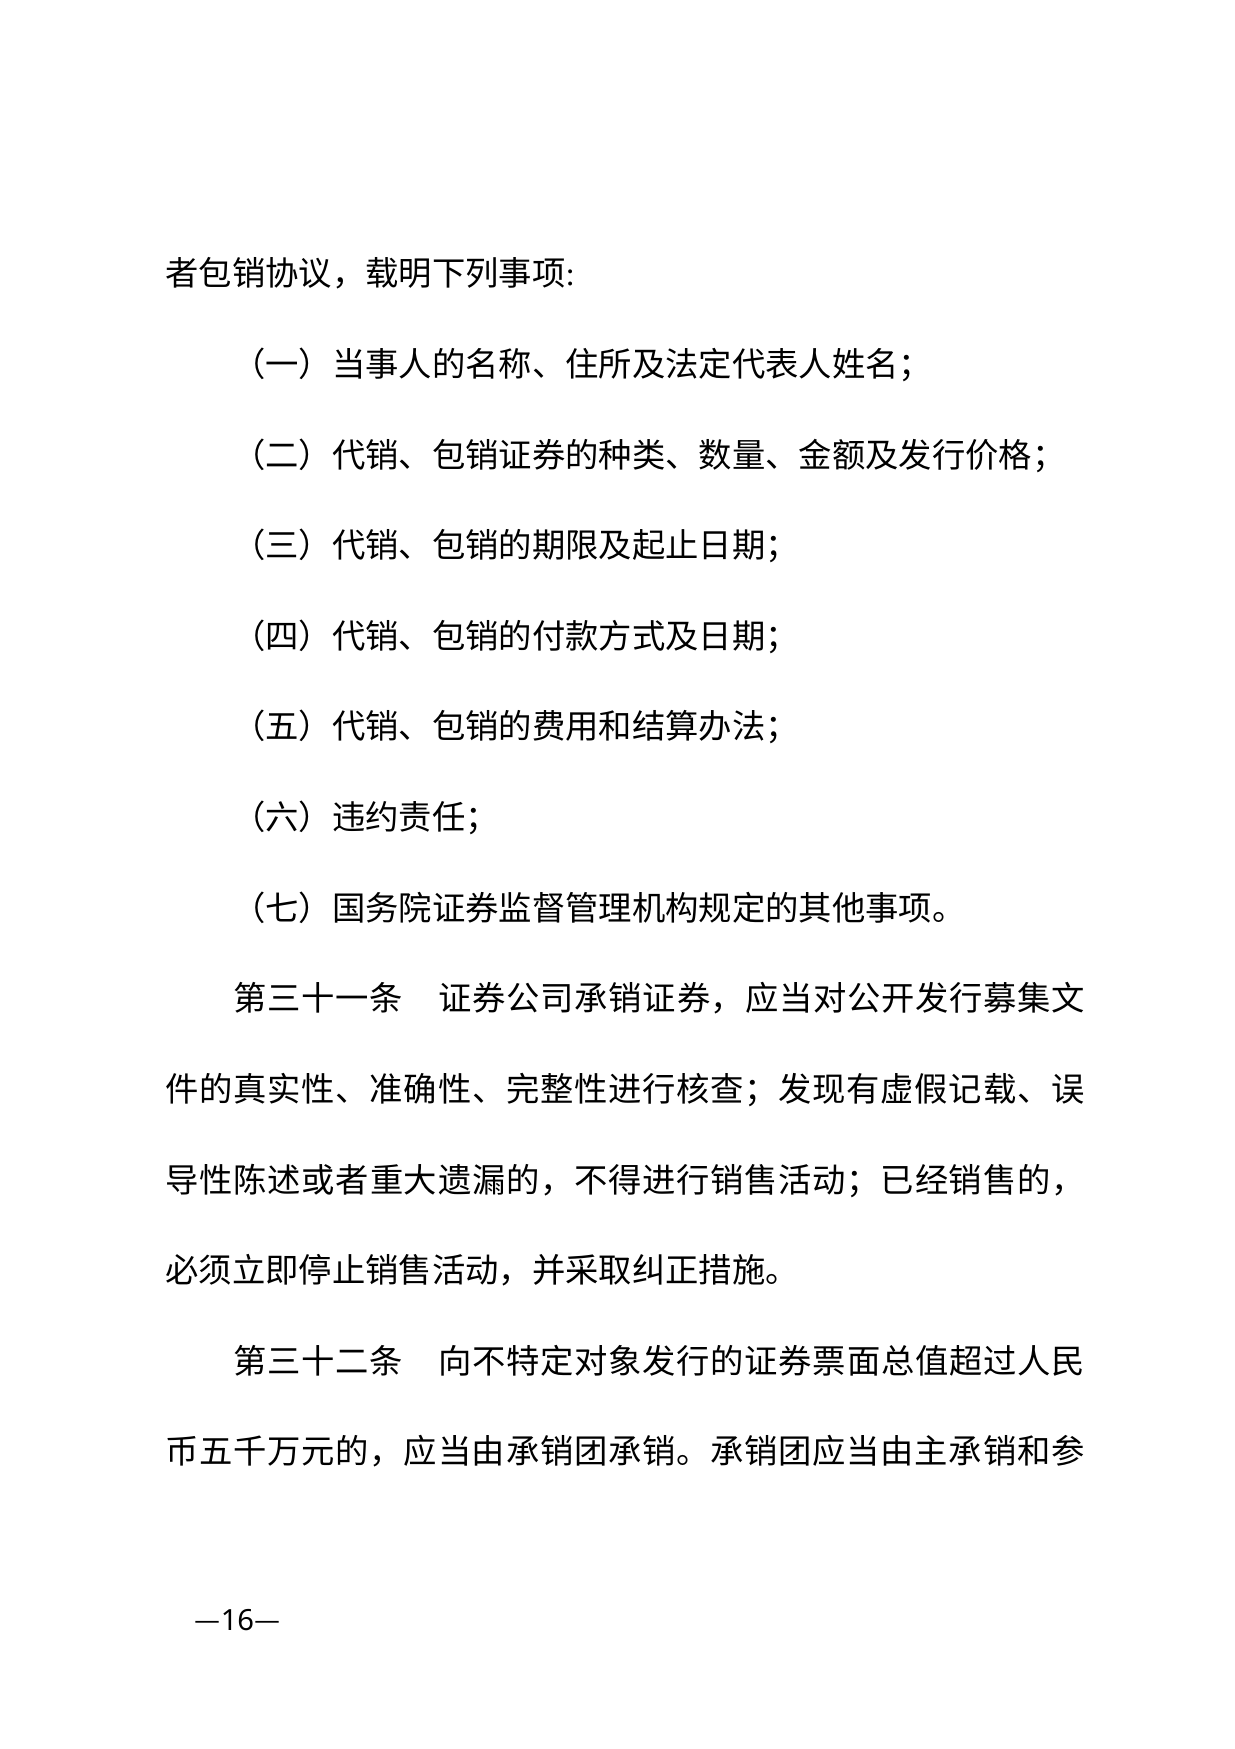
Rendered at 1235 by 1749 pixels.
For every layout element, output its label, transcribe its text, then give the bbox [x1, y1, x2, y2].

text （四）代销、包销的付款方式及日期； [165, 588, 1087, 679]
text （三）代销、包销的期限及起止日期； [165, 498, 1087, 588]
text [165, 1313, 1087, 1495]
text 第三十一条 证券公司承销证券，应当对公开发行募集文件的真实性、准确性、完整性进行核查；发现有虚假记载、误导性陈述或者重大遗漏的，不得进行销售活动；已经销售的，必须立即停止销售活动，并采取纠正措施。 [165, 951, 1087, 1313]
text （二）代销、包销证券的种类、数量、金额及发行价格； [165, 407, 1087, 498]
text （六）违约责任； [165, 770, 1087, 860]
text （七）国务院证券监督管理机构规定的其他事项。 [165, 860, 1087, 951]
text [165, 226, 1087, 317]
text （一）当事人的名称、住所及法定代表人姓名； [165, 317, 1087, 407]
text （五）代销、包销的费用和结算办法； [165, 679, 1087, 770]
